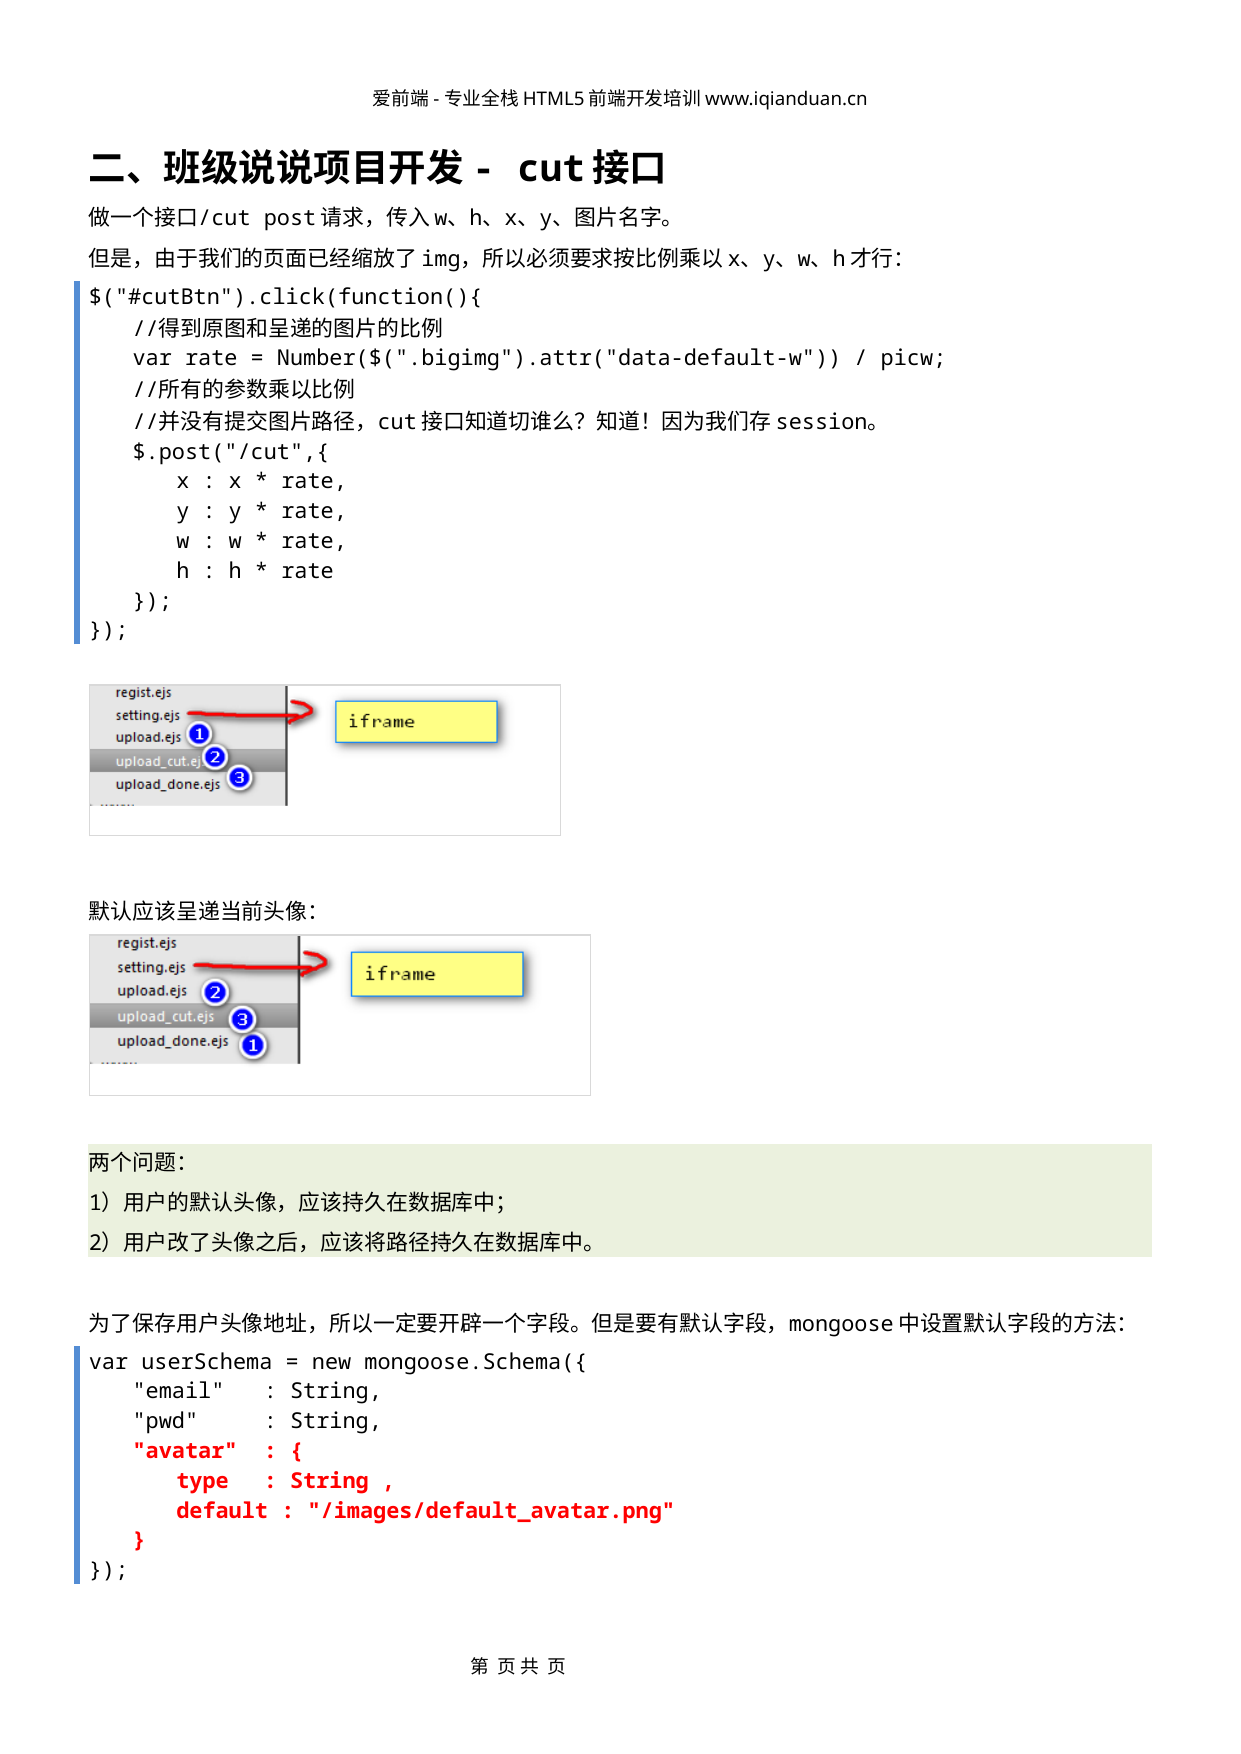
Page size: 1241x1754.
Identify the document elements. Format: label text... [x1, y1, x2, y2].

text 为了保存用户头像地址，所以一定要开辟一个字段。但是要有默认字段，mongoose中设置默认字段的方法： [88, 1305, 1152, 1338]
text //得到原图和呈递的图片的比例 [88, 311, 1152, 342]
text } [88, 1524, 1152, 1554]
text w : w * rate, [88, 525, 1152, 555]
text }); [88, 584, 1152, 614]
text h : h * rate [88, 555, 1152, 584]
text //并没有提交图片路径，cut接口知道切谁么？知道！因为我们存session。 [88, 404, 1152, 436]
text default : "/images/default_avatar.png" [88, 1494, 1152, 1524]
text "email" : String, [88, 1375, 1152, 1405]
text var userSchema = new mongoose.Schema({ [80, 1346, 1152, 1375]
text 但是，由于我们的页面已经缩放了img，所以必须要求按比例乘以x、y、w、h才行： [88, 240, 1152, 273]
text 两个问题： [88, 1144, 1152, 1177]
subtitle 二、班级说说项目开发 - cut接口 [88, 133, 1152, 198]
picture [90, 936, 590, 1095]
text type : String , [88, 1465, 1152, 1494]
text 1）用户的默认头像，应该持久在数据库中； [88, 1184, 1152, 1217]
text 做一个接口/cut post请求，传入w、h、x、y、图片名字。 [88, 200, 1152, 232]
picture [90, 686, 560, 835]
text }); [88, 1554, 1152, 1584]
text "pwd" : String, [88, 1405, 1152, 1435]
text "avatar" : { [88, 1435, 1152, 1465]
text $("#cutBtn").click(function(){ [80, 281, 1152, 311]
text var rate = Number($(".bigimg").attr("data-default-w")) / picw; [88, 342, 1152, 372]
text }); [88, 614, 1152, 644]
text $.post("/cut",{ [88, 436, 1152, 465]
text y : y * rate, [88, 495, 1152, 525]
text x : x * rate, [88, 465, 1152, 495]
text //所有的参数乘以比例 [88, 372, 1152, 404]
text 默认应该呈递当前头像： [88, 894, 1152, 926]
text 2）用户改了头像之后，应该将路径持久在数据库中。 [88, 1225, 1152, 1257]
